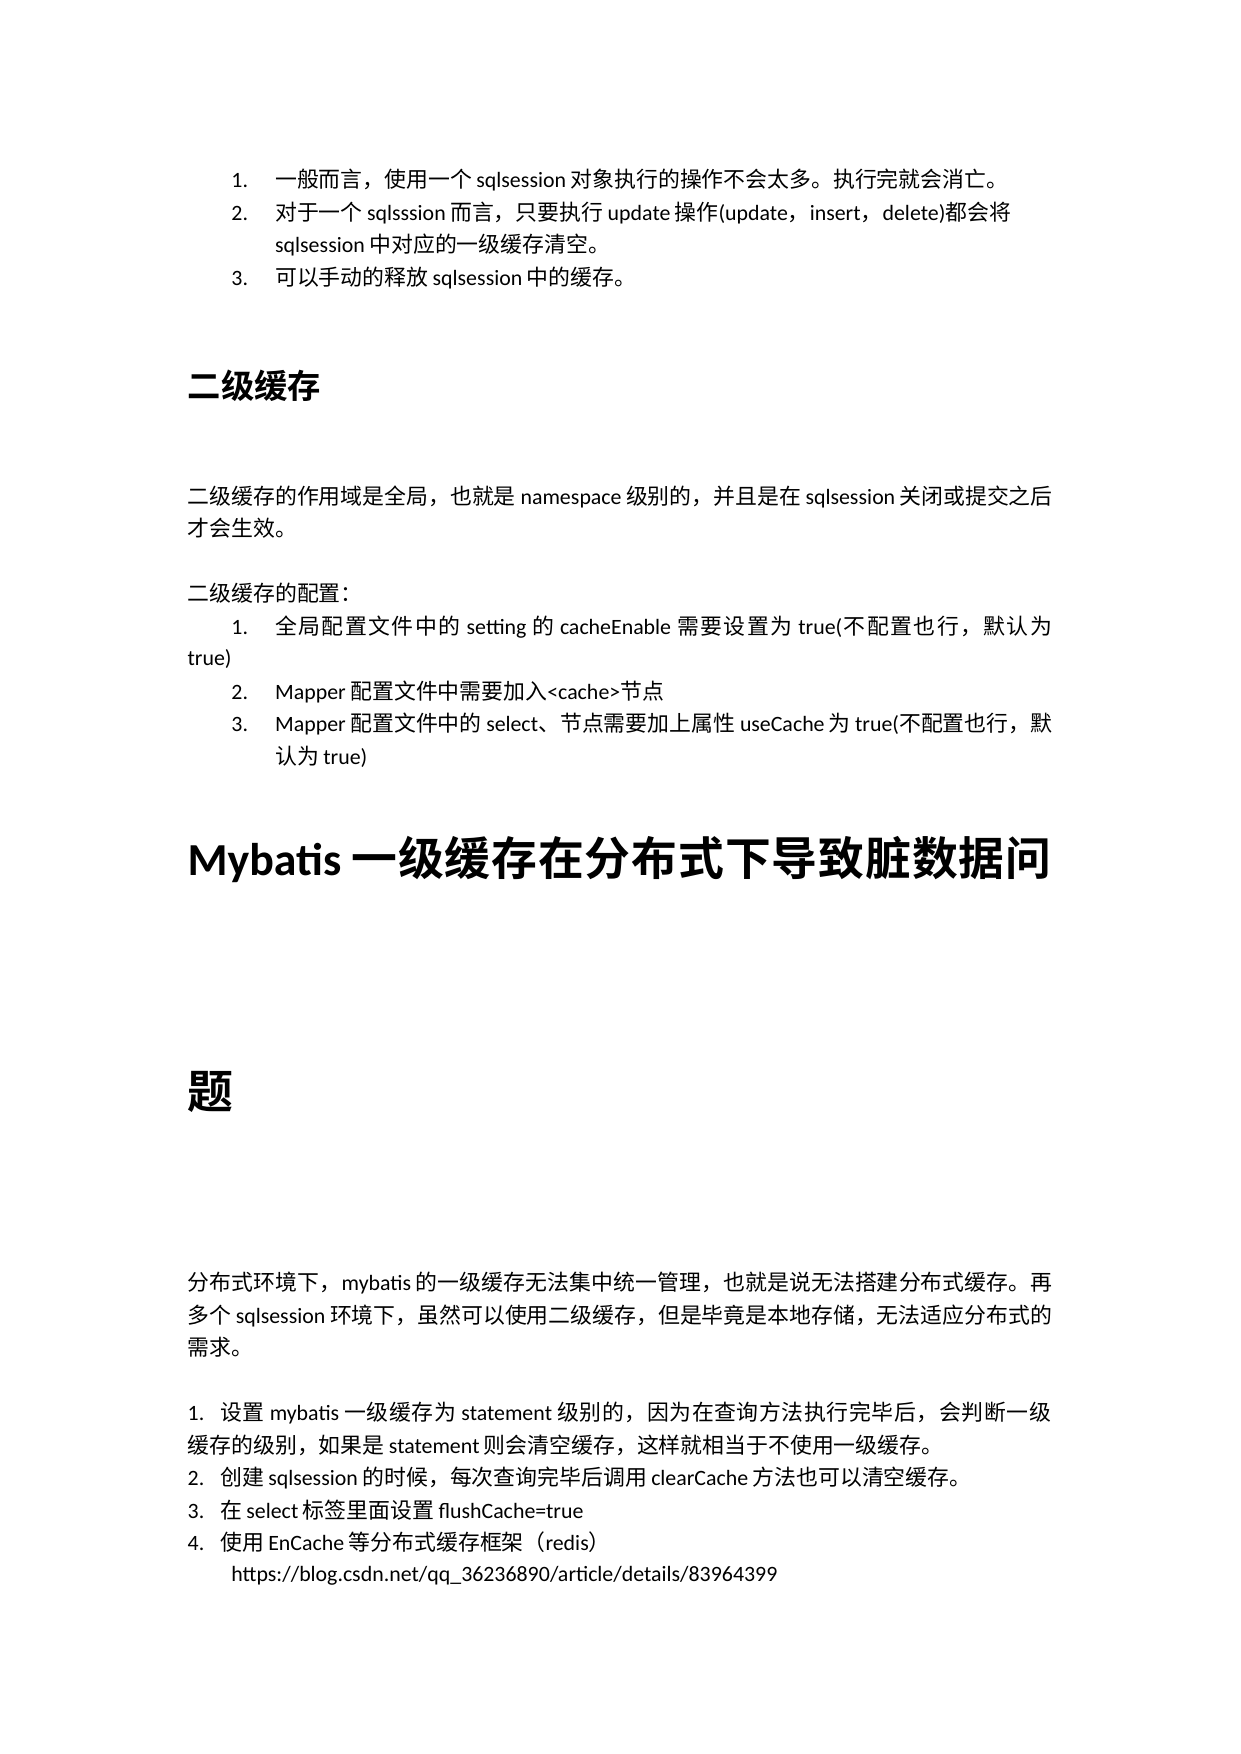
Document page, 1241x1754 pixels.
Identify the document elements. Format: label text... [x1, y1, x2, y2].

list 使用EnCache等分布式缓存框架（redis） [187, 1525, 1053, 1557]
subtitle Mybatis一级缓存在分布式下导致脏数据问题 [187, 806, 1053, 1138]
list 设置mybatis一级缓存为statement级别的，因为在查询方法执行完毕后，会判断一级缓存的级别，如果是statement则会清空缓存，这样就相当于不使用一级缓存。 [187, 1395, 1053, 1460]
text 分布式环境下，mybatis的一级缓存无法集中统一管理，也就是说无法搭建分布式缓存。再多个sqlsession环境下，虽然可以使用二级缓存，但是毕竟是本地存储，无法适应分布式的需求。 [187, 1265, 1053, 1362]
text 二级缓存的配置： [187, 576, 1053, 608]
list 在select标签里面设置flushCache=true [187, 1492, 1053, 1525]
list Mapper配置文件中需要加入<cache>节点 [187, 673, 1053, 706]
subtitle 二级缓存 [187, 352, 1053, 417]
list Mapper配置文件中的select、节点需要加上属性useCache为true(不配置也行，默 认为true) [187, 706, 1053, 771]
list https://blog.csdn.net/qq_36236890/article/details/83964399 [187, 1557, 1053, 1590]
list 一般而言，使用一个sqlsession对象执行的操作不会太多。执行完就会消亡。 [187, 162, 1053, 194]
list 创建sqlsession的时候，每次查询完毕后调用clearCache方法也可以清空缓存。 [187, 1460, 1053, 1492]
list 全局配置文件中的setting的cacheEnable需要设置为true(不配置也行，默认为true) [187, 608, 1053, 673]
list 对于一个sqlsssion而言，只要执行update操作(update，insert，delete)都会将 sqlsession中对应的一级缓存清空。 [187, 194, 1053, 259]
text 二级缓存的作用域是全局，也就是namespace级别的，并且是在sqlsession关闭或提交之后才会生效。 [187, 478, 1053, 543]
list 可以手动的释放sqlsession中的缓存。 [187, 259, 1053, 292]
